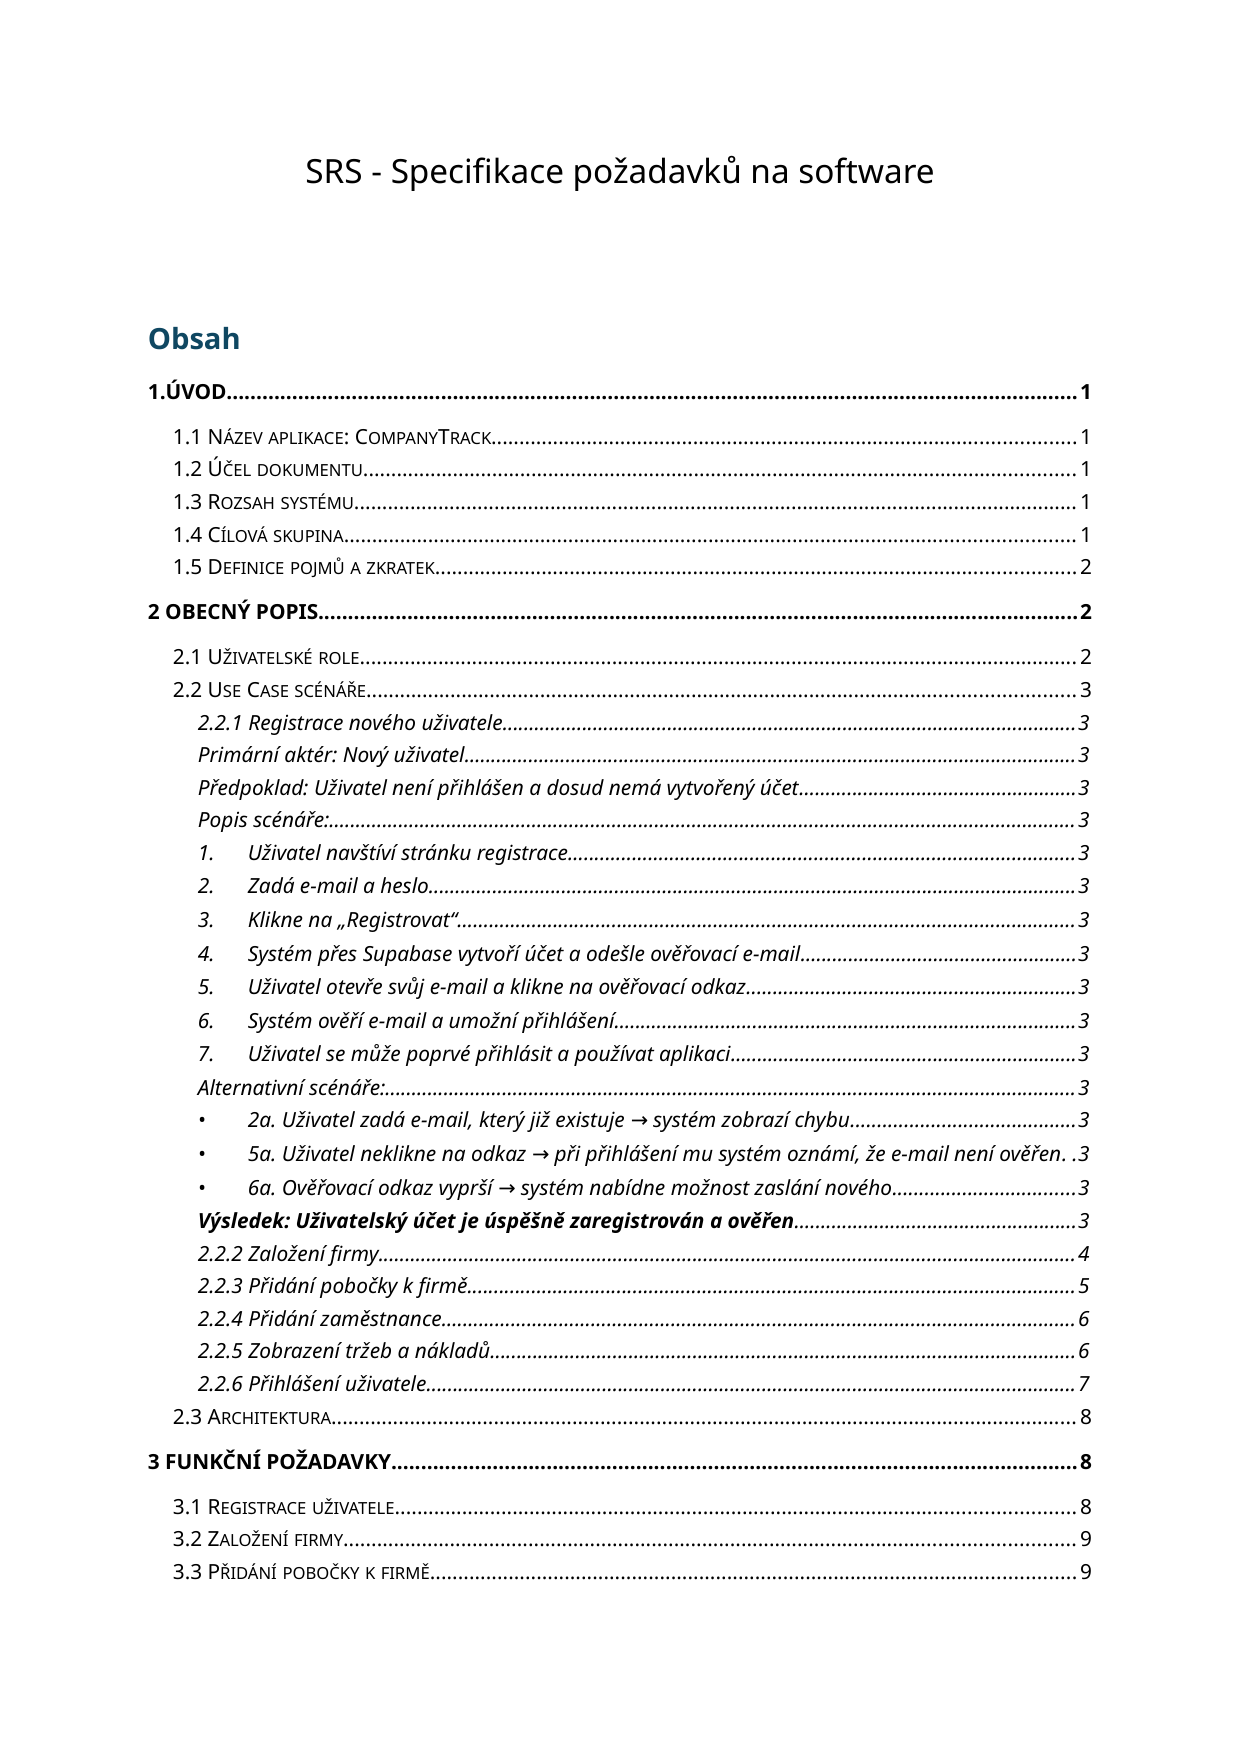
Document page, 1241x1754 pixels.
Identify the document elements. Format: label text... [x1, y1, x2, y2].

text SRS - Specifikace požadavků na software [148, 148, 1093, 193]
